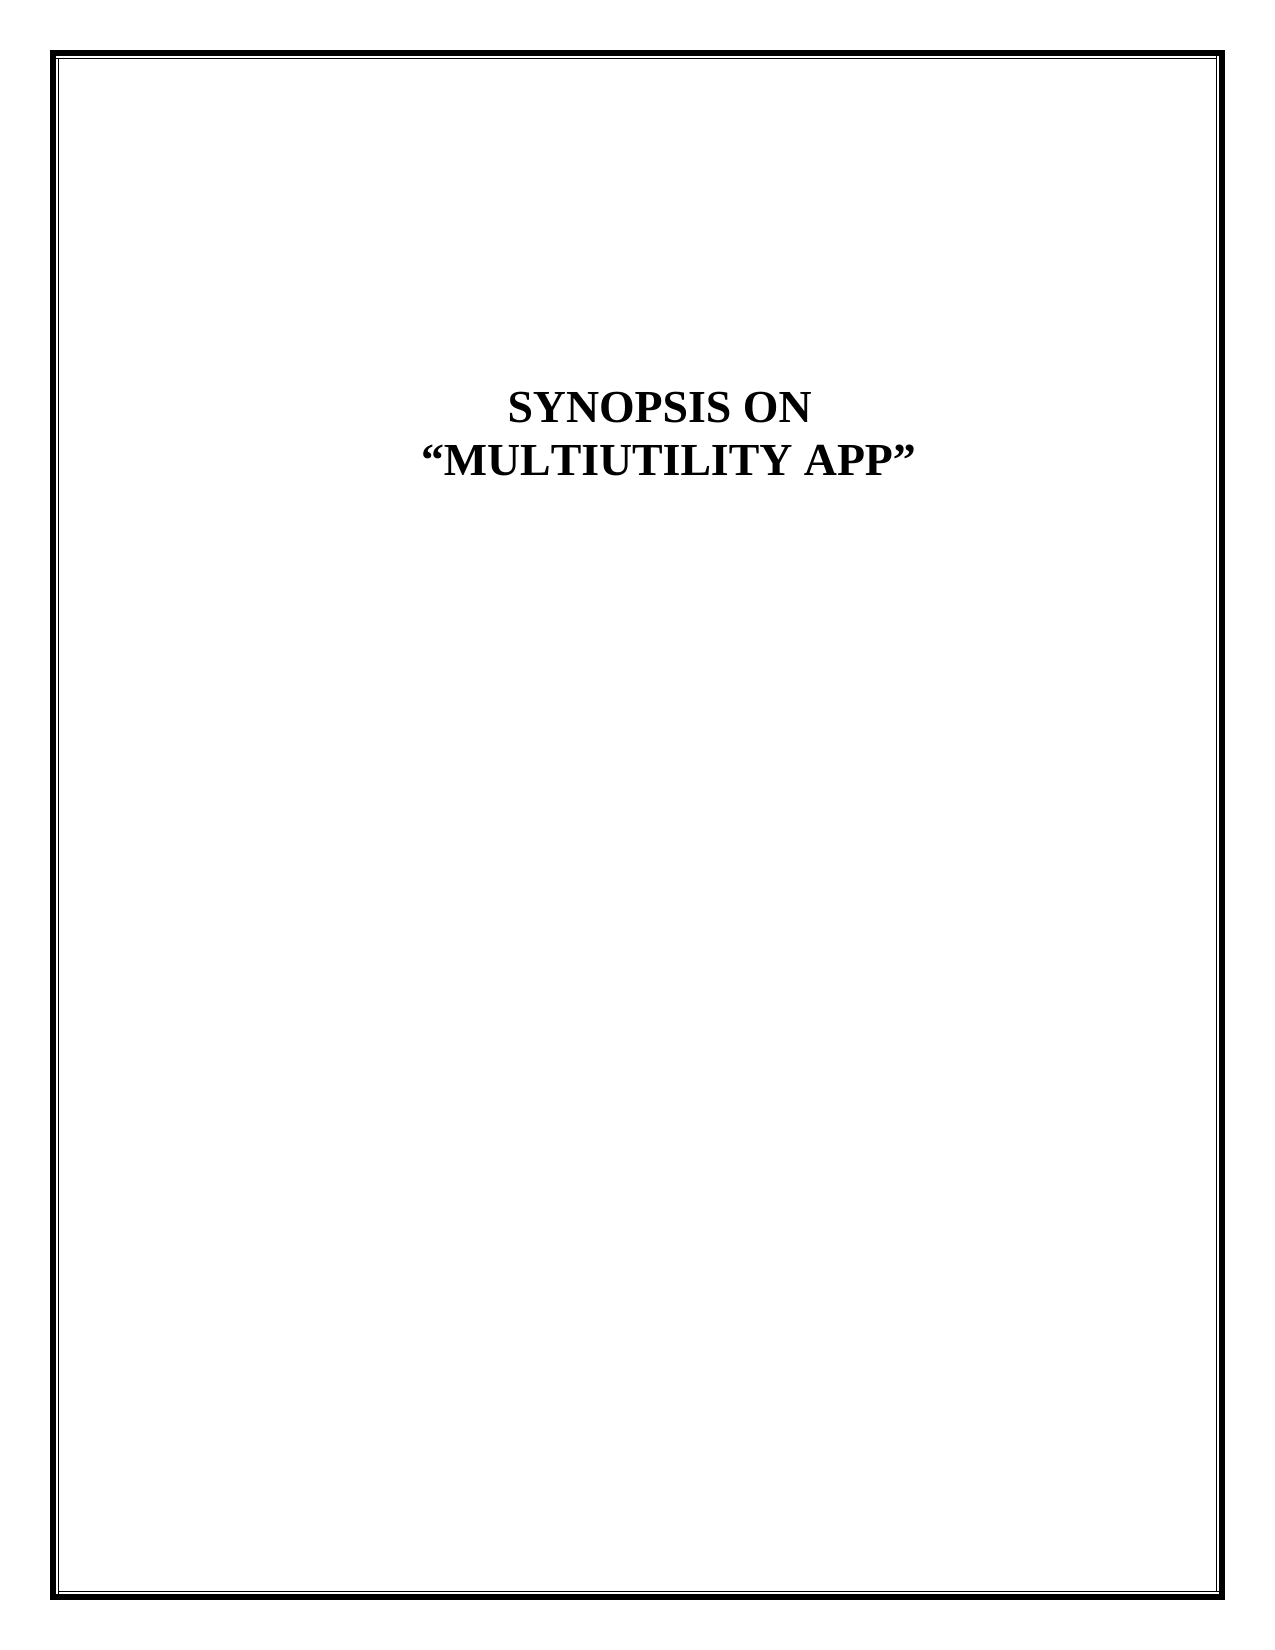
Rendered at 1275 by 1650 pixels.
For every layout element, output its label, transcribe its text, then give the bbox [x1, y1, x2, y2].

text “MULTIUTILITY APP” [375, 433, 1125, 485]
text SYNOPSIS ON [375, 380, 1125, 433]
